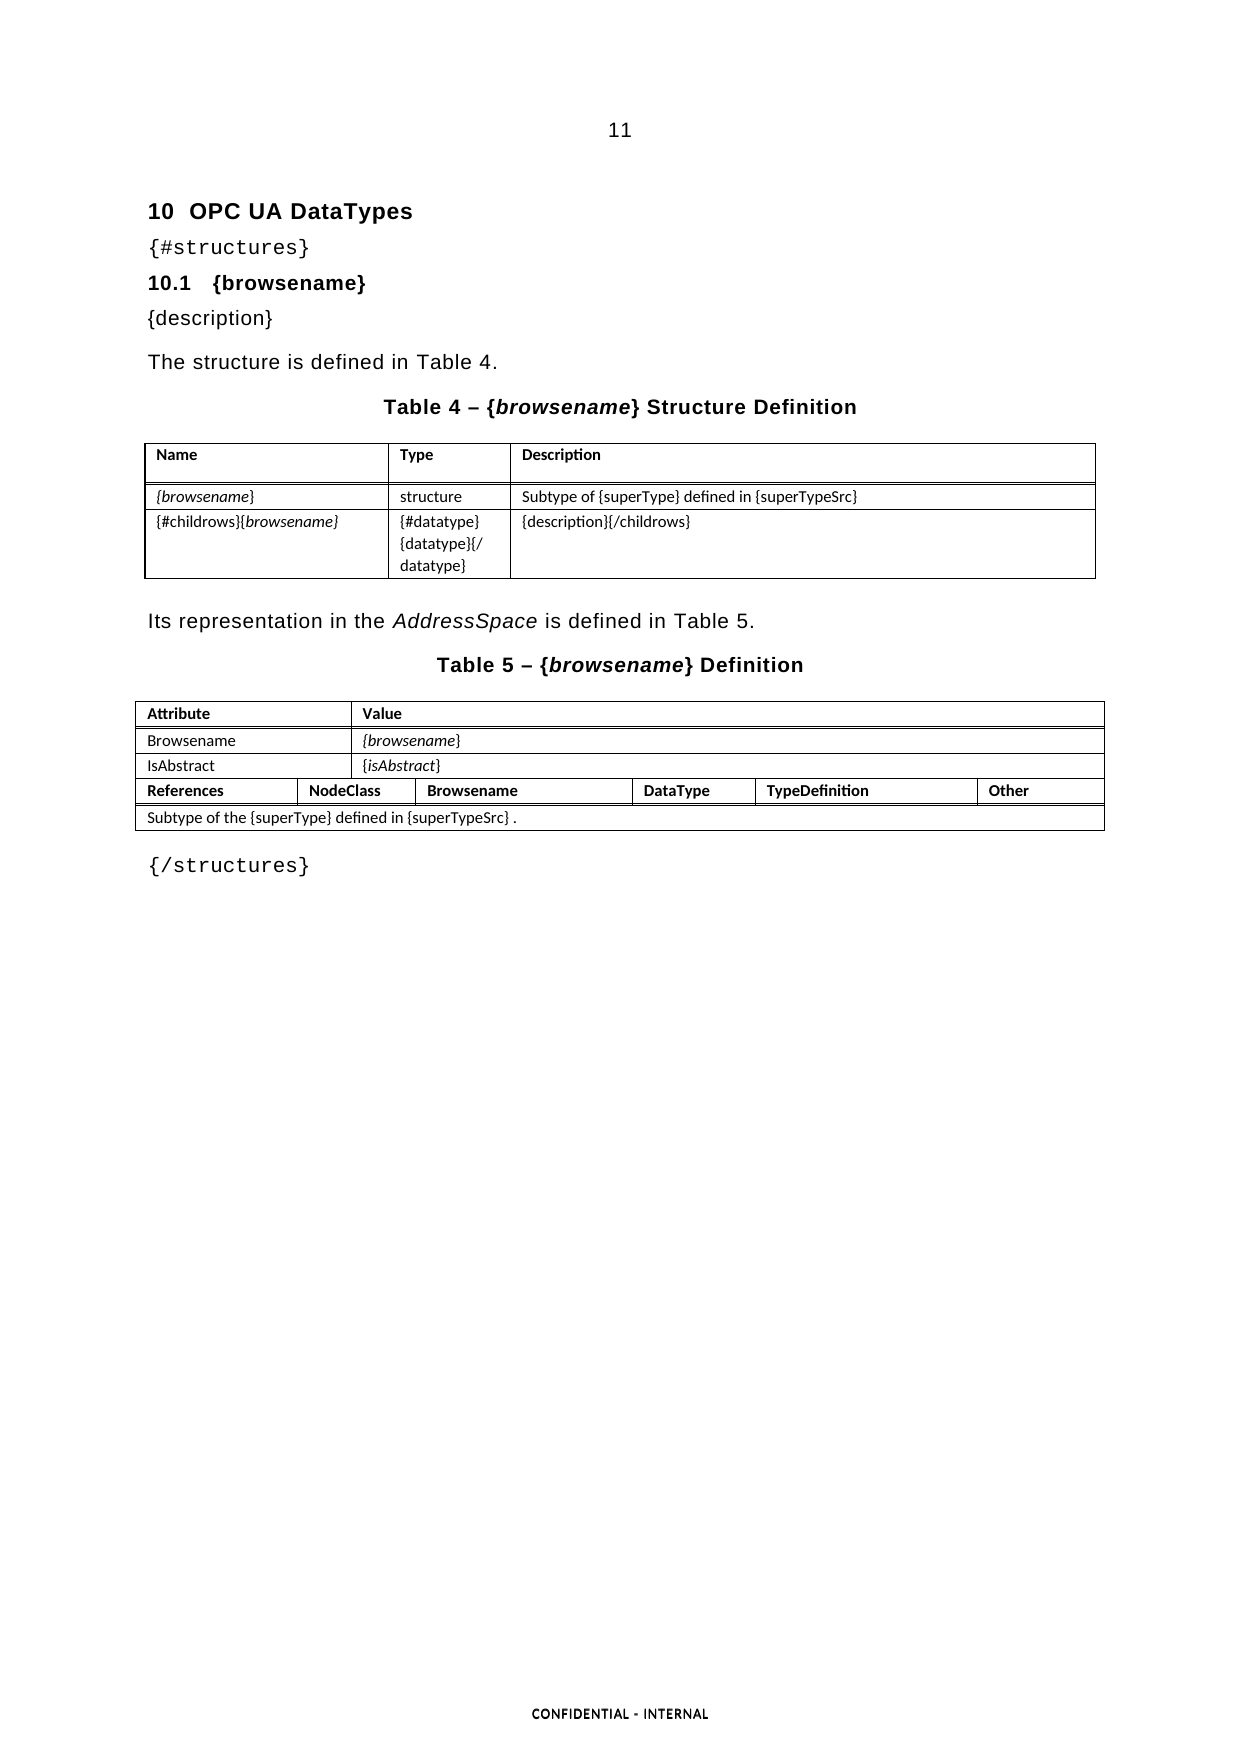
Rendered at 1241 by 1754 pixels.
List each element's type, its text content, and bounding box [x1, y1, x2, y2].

table_header Name [146, 444, 388, 482]
table_cell Browsename [136, 729, 351, 753]
table_cell Browsename [416, 779, 632, 803]
table_cell {#datatype}{datatype}{/datatype} [389, 510, 510, 578]
subtitle {browsename} [148, 271, 1092, 295]
table_cell {#childrows}{browsename} [146, 510, 388, 578]
table_cell {isAbstract} [352, 754, 1104, 778]
table_header Attribute [136, 702, 351, 726]
table_cell {browsename} [352, 729, 1104, 753]
table_cell structure [389, 485, 510, 509]
table_header Value [352, 702, 1104, 726]
text {/structures} [148, 854, 1092, 878]
text The structure is defined in Table 4. [148, 350, 1092, 374]
table_cell Subtype of {superType} defined in {superTypeSrc} [511, 485, 1095, 509]
table_header Type [389, 444, 510, 482]
table_cell {browsename} [146, 485, 388, 509]
text Table 5 – {browsename} Definition [148, 653, 1092, 677]
table_cell NodeClass [298, 779, 415, 803]
text {#structures} [148, 237, 1092, 261]
table_cell DataType [633, 779, 755, 803]
table_header Description [511, 444, 1095, 482]
text Its representation in the AddressSpace is defined in Table 5. [148, 608, 1092, 632]
subtitle OPC UA DataTypes [148, 198, 1092, 224]
table_cell References [136, 779, 297, 803]
table_cell {description}{/childrows} [511, 510, 1095, 578]
table_cell TypeDefinition [756, 779, 977, 803]
table_cell Other [978, 779, 1104, 803]
table_cell Subtype of the {superType} defined in {superTypeSrc} . [136, 806, 1104, 830]
text Table 4 – {browsename} Structure Definition [148, 395, 1092, 419]
text {description} [148, 305, 1092, 329]
table_cell IsAbstract [136, 754, 351, 778]
